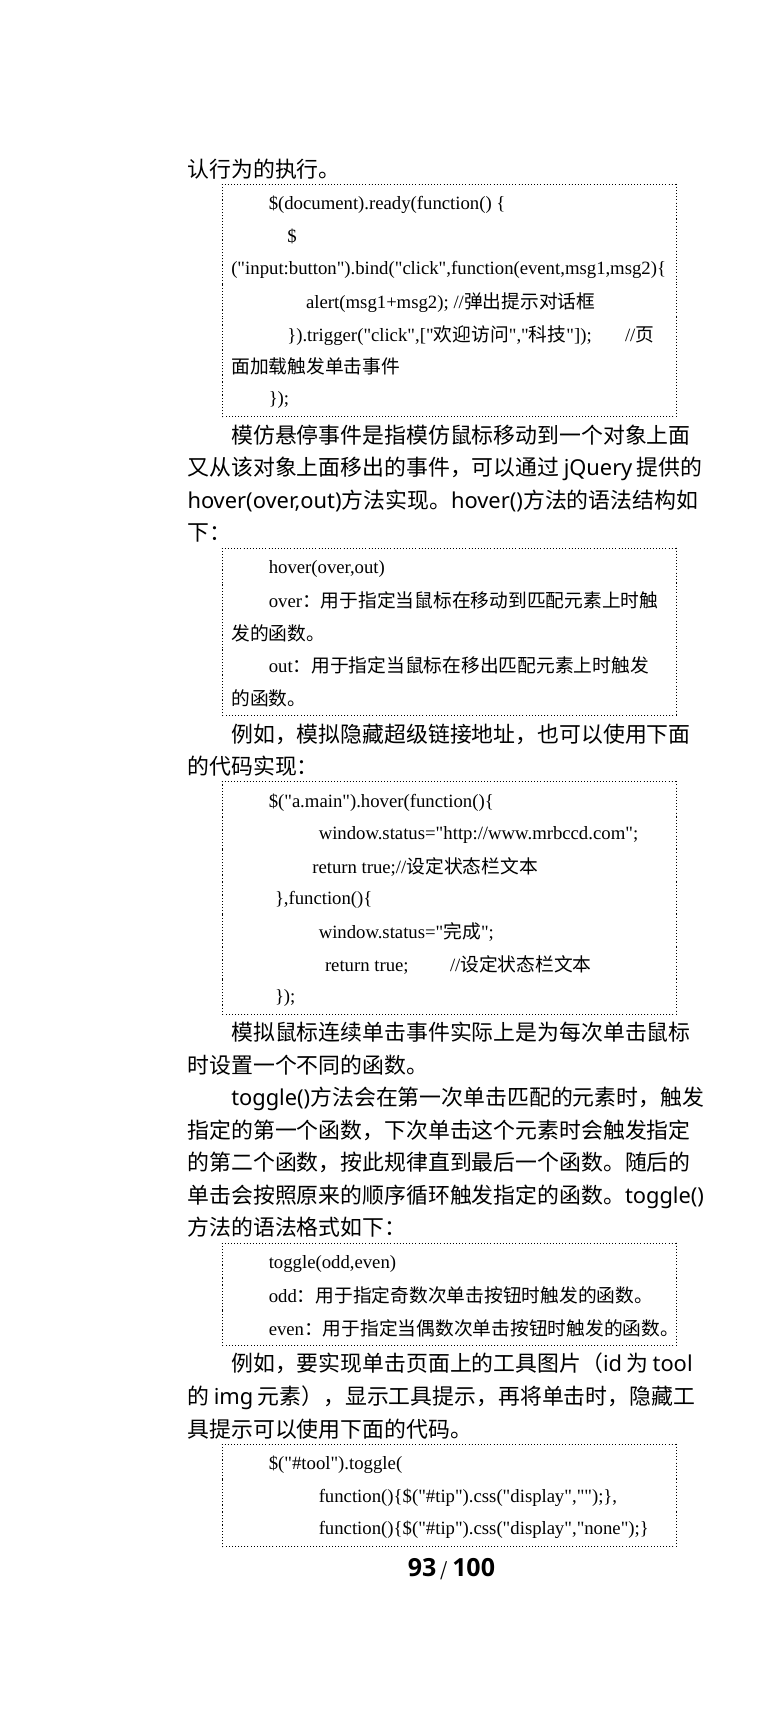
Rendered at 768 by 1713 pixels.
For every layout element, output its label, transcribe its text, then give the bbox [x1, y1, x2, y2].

text },function(){ [222, 879, 677, 911]
text over：用于指定当鼠标在移动到匹配元素上时触发的函数。 [222, 580, 677, 645]
text $("#tool").toggle( [222, 1444, 677, 1476]
text hover(over,out) [222, 547, 677, 580]
text alert(msg1+msg2); //弹出提示对话框 [222, 281, 677, 314]
text window.status="完成"; [222, 911, 677, 944]
text even：用于指定当偶数次单击按钮时触发的函数。 [222, 1307, 677, 1346]
text 例如，要实现单击页面上的工具图片（id为tool的img元素），显示工具提示，再将单击时，隐藏工具提示可以使用下面的代码。 [187, 1346, 711, 1444]
text 模仿悬停事件是指模仿鼠标移动到一个对象上面又从该对象上面移出的事件，可以通过jQuery提供的hover(over,out)方法实现。hover()方法的语法结构如下： [187, 417, 711, 547]
text window.status="http://www.mrbccd.com"; [222, 814, 677, 846]
text return true;//设定状态栏文本 [222, 846, 677, 879]
text 例如，模拟隐藏超级链接地址，也可以使用下面的代码实现： [187, 716, 711, 781]
text toggle()方法会在第一次单击匹配的元素时，触发指定的第一个函数，下次单击这个元素时会触发指定的第二个函数，按此规律直到最后一个函数。随后的单击会按照原来的顺序循环触发指定的函数。toggle()方法的语法格式如下： [187, 1080, 711, 1242]
text 模拟鼠标连续单击事件实际上是为每次单击鼠标时设置一个不同的函数。 [187, 1015, 711, 1080]
text $(document).ready(function() { [222, 184, 677, 216]
text }); [222, 976, 677, 1015]
text out：用于指定当鼠标在移出匹配元素上时触发的函数。 [222, 645, 677, 716]
text return true; //设定状态栏文本 [222, 944, 677, 976]
text function(){$("#tip").css("display","none");} [222, 1509, 677, 1547]
text }); [222, 379, 677, 417]
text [187, 151, 711, 184]
text $("a.main").hover(function(){ [222, 781, 677, 814]
text function(){$("#tip").css("display","");}, [222, 1476, 677, 1509]
text odd：用于指定奇数次单击按钮时触发的函数。 [222, 1275, 677, 1307]
text }).trigger("click",["欢迎访问","科技"]); //页面加载触发单击事件 [222, 314, 677, 379]
text $("input:button").bind("click",function(event,msg1,msg2){ [222, 216, 677, 281]
text toggle(odd,even) [222, 1242, 677, 1275]
